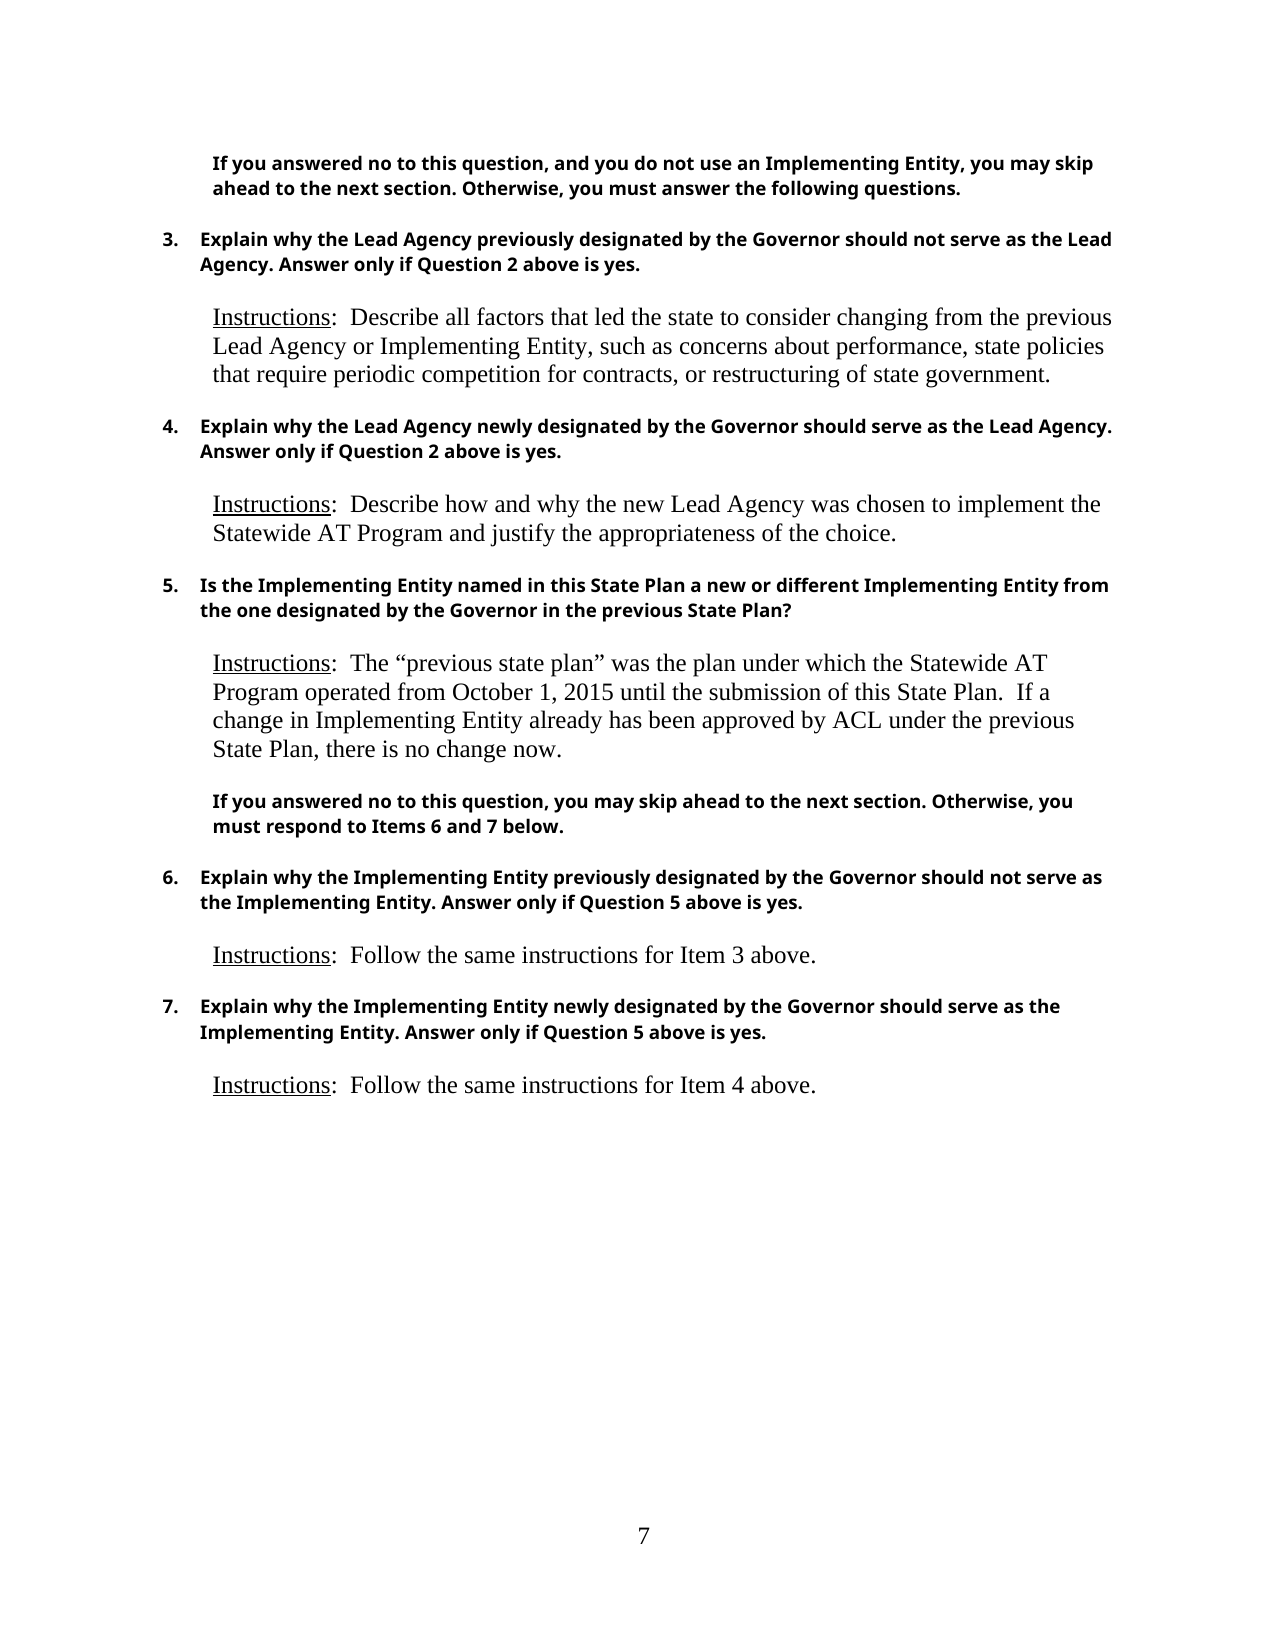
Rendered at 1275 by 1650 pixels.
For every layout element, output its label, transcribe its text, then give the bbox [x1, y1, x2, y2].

list Explain why the Implementing Entity newly designated by the Governor should serve as the Implementing Entity. Answer only if Question 5 above is yes. [162, 994, 1125, 1045]
text Instructions: Describe all factors that led the state to consider changing from the previous Lead Agency or Implementing Entity, such as concerns about performance, state policies that require periodic competition for contracts, or restructuring of state government. [212, 302, 1125, 388]
text Instructions: Describe how and why the new Lead Agency was chosen to implement the Statewide AT Program and justify the appropriateness of the choice. [212, 489, 1125, 547]
text Instructions: Follow the same instructions for Item 3 above. [212, 940, 1125, 969]
text Instructions: The “previous state plan” was the plan under which the Statewide AT Program operated from October 1, 2015 until the submission of this State Plan. If a change in Implementing Entity already has been approved by ACL under the previous State Plan, there is no change now. [212, 648, 1125, 763]
list Is the Implementing Entity named in this State Plan a new or different Implementing Entity from the one designated by the Governor in the previous State Plan? [162, 572, 1125, 623]
list Explain why the Lead Agency newly designated by the Governor should serve as the Lead Agency. Answer only if Question 2 above is yes. [162, 413, 1125, 464]
list Explain why the Lead Agency previously designated by the Governor should not serve as the Lead Agency. Answer only if Question 2 above is yes. [162, 226, 1125, 277]
list Explain why the Implementing Entity previously designated by the Governor should not serve as the Implementing Entity. Answer only if Question 5 above is yes. [162, 864, 1125, 915]
text If you answered no to this question, and you do not use an Implementing Entity, you may skip ahead to the next section. Otherwise, you must answer the following questions. [212, 150, 1125, 201]
text Instructions: Follow the same instructions for Item 4 above. [212, 1070, 1125, 1098]
text If you answered no to this question, you may skip ahead to the next section. Otherwise, you must respond to Items 6 and 7 below. [212, 788, 1125, 839]
